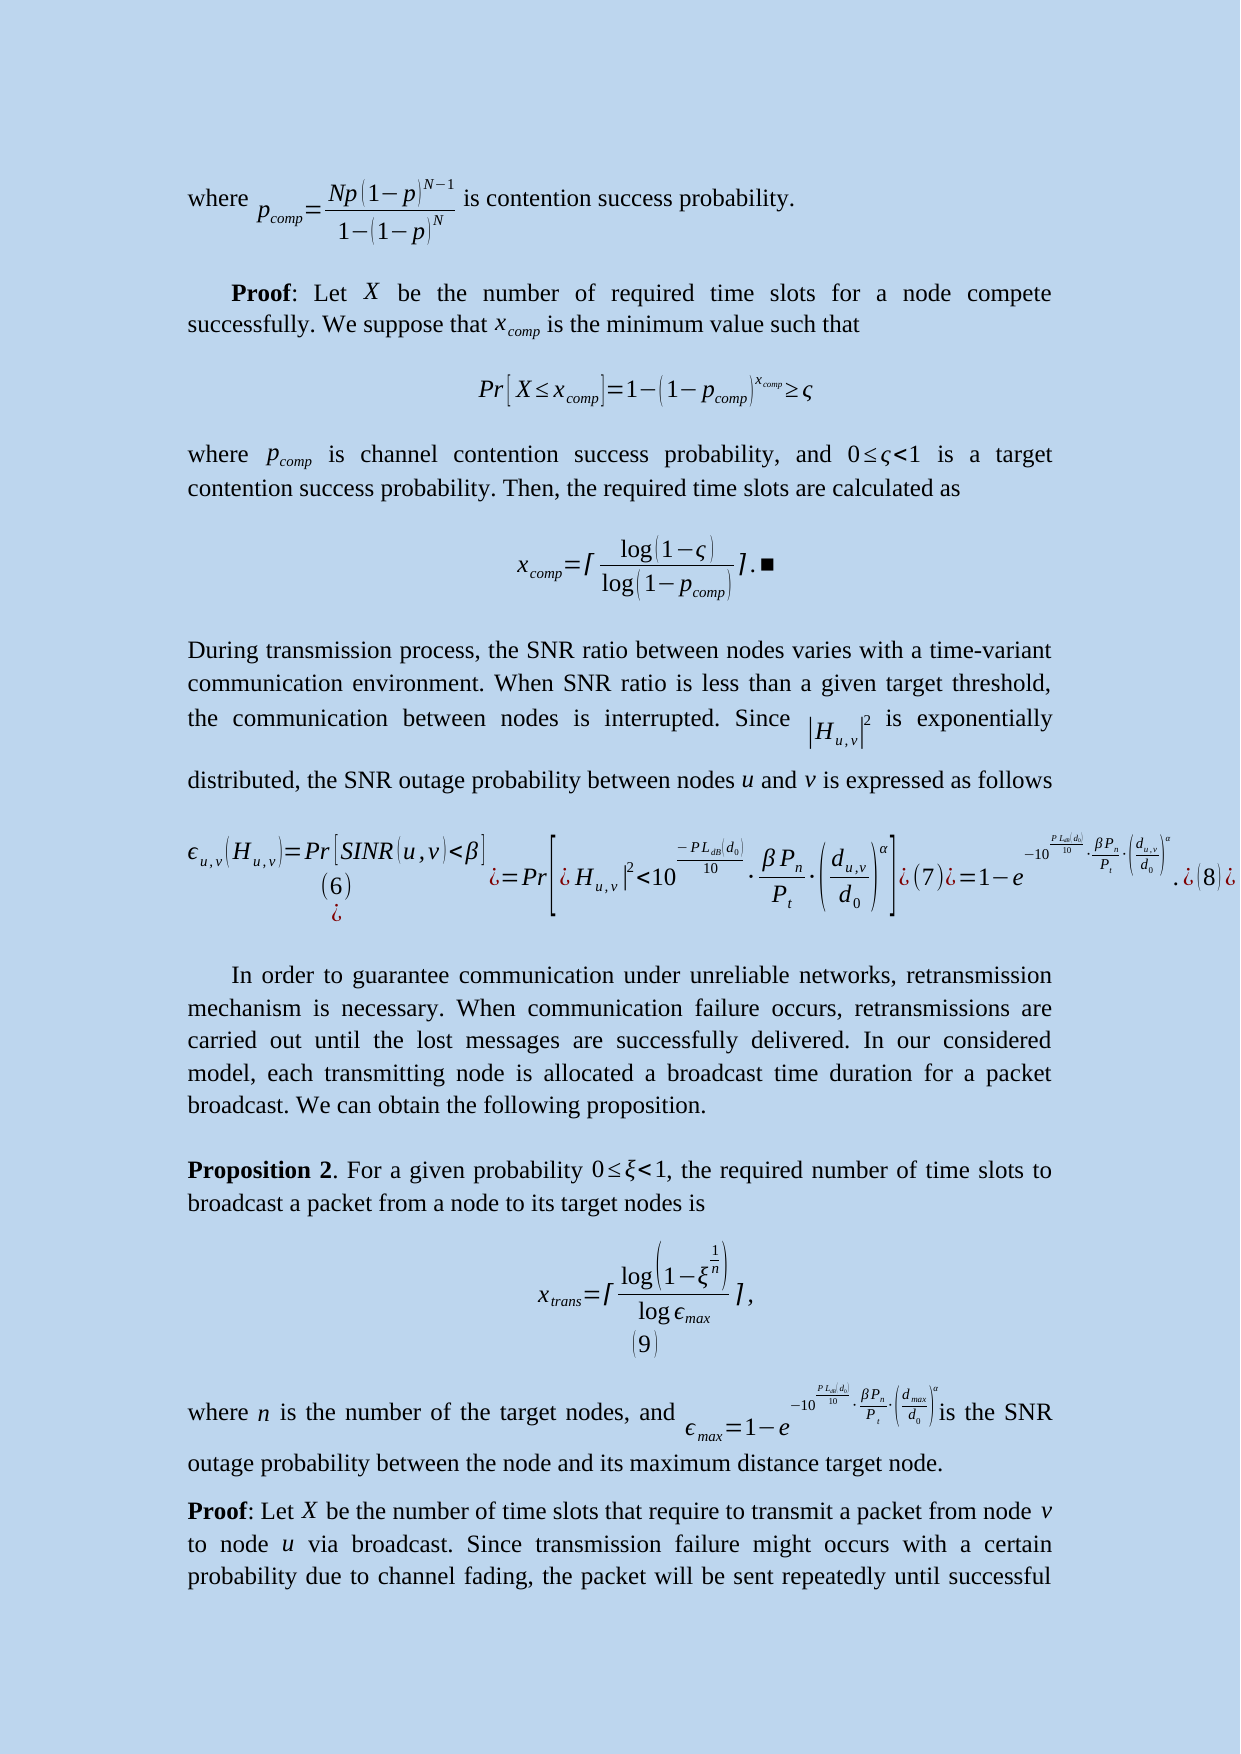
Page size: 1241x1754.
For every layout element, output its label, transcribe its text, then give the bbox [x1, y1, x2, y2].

text During transmission process, the SNR ratio between nodes varies with a time-variant communication environment. When SNR ratio is less than a given target threshold, the communication between nodes is interrupted. Since is exponentially distributed, the SNR outage probability between nodes and is expressed as follows [187, 633, 1053, 796]
text In order to guarantee communication under unreliable networks, retransmission mechanism is necessary. When communication failure occurs, retransmissions are carried out until the lost messages are successfully delivered. In our considered model, each transmitting node is allocated a broadcast time duration for a packet broadcast. We can obtain the following proposition. [187, 958, 1053, 1121]
text Proposition 2. For a given probability , the required number of time slots to broadcast a packet from a node to its target nodes is [187, 1153, 1053, 1218]
text Proof: Let be the number of required time slots for a node compete successfully. We suppose that is the minimum value such that [187, 276, 1053, 341]
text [187, 1494, 1053, 1592]
text where is contention success probability. [187, 162, 1053, 259]
text where is channel contention success probability, and is a target contention success probability. Then, the required time slots are calculated as [187, 438, 1053, 503]
text where is the number of the target nodes, and is the SNR outage probability between the node and its maximum distance target node. [187, 1381, 1053, 1478]
